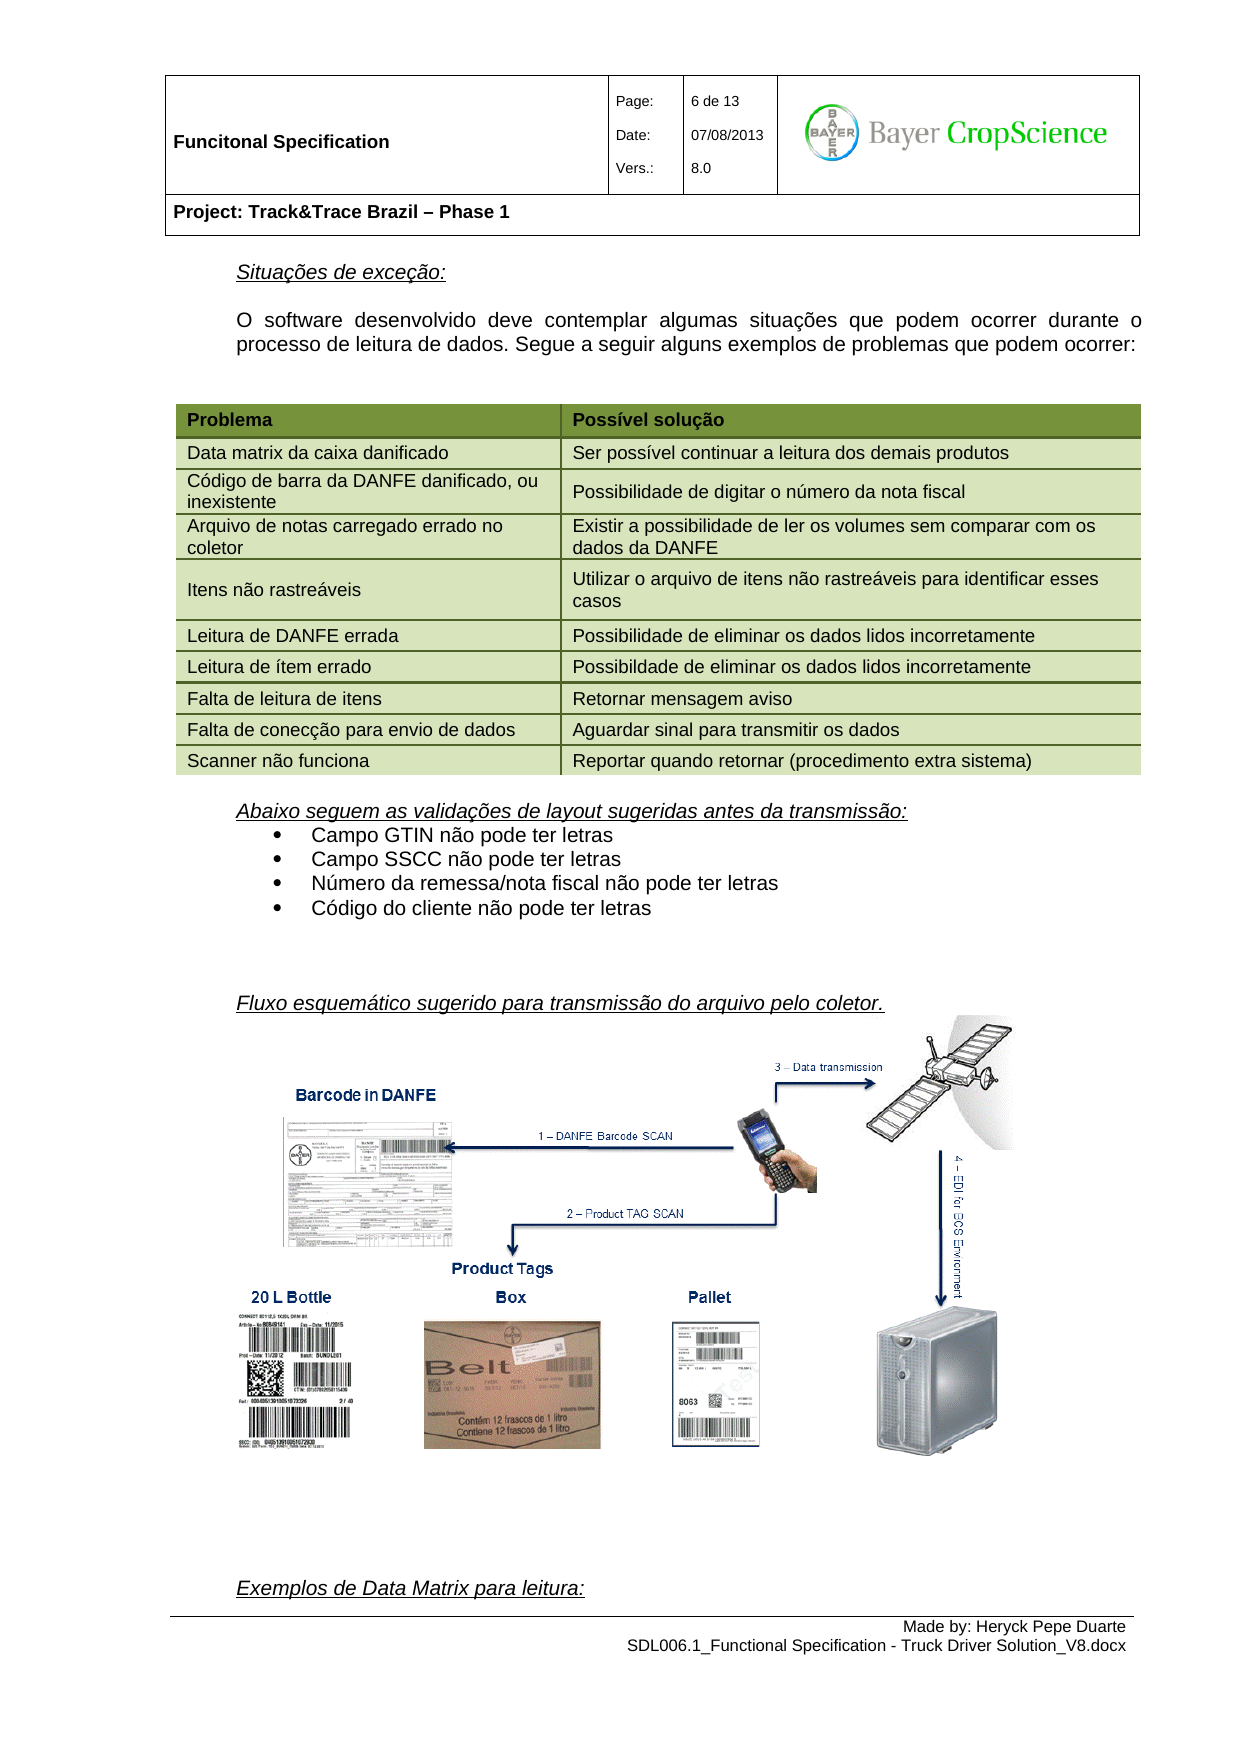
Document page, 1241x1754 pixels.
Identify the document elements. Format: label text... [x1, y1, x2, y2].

table_cell Arquivo de notas carregado errado no coletor [176, 515, 560, 558]
table_header Problema [176, 404, 560, 436]
table_cell Existir a possibilidade de ler os volumes sem comparar com os dados da DANFE [562, 515, 1141, 558]
table_cell Leitura de ítem errado [176, 652, 560, 681]
picture [236, 1015, 1018, 1456]
text Situações de exceção: [236, 260, 1144, 284]
table_cell Retornar mensagem aviso [562, 684, 1141, 713]
table_cell Falta de leitura de itens [176, 684, 560, 713]
text O software desenvolvido deve contemplar algumas situações que podem ocorrer durante o processo de leitura de dados. Segue a seguir alguns exemplos de problemas que podem ocorrer: [236, 308, 1144, 356]
table_cell Possibildade de eliminar os dados lidos incorretamente [562, 652, 1141, 681]
table_cell Aguardar sinal para transmitir os dados [562, 715, 1141, 744]
table_cell Leitura de DANFE errada [176, 621, 560, 650]
table_cell Itens não rastreáveis [176, 560, 560, 619]
table_cell Utilizar o arquivo de itens não rastreáveis para identificar esses casos [562, 560, 1141, 619]
table_cell Falta de conecção para envio de dados [176, 715, 560, 744]
table_cell Scanner não funciona [176, 746, 560, 775]
picture [790, 92, 1121, 172]
table_cell Reportar quando retornar (procedimento extra sistema) [562, 746, 1141, 775]
table_cell Possibilidade de digitar o número da nota fiscal [562, 470, 1141, 513]
text Exemplos de Data Matrix para leitura: [236, 1576, 1144, 1599]
table_header Possível solução [562, 404, 1141, 436]
text Fluxo esquemático sugerido para transmissão do arquivo pelo coletor. [236, 991, 1144, 1015]
text Abaixo seguem as validações de layout sugeridas antes da transmissão: [236, 799, 1144, 823]
table_cell Código de barra da DANFE danificado, ou inexistente [176, 470, 560, 513]
list Número da remessa/nota fiscal não pode ter letras [274, 871, 1144, 895]
table_cell Possibilidade de eliminar os dados lidos incorretamente [562, 621, 1141, 650]
list Campo SSCC não pode ter letras [274, 847, 1144, 871]
list Campo GTIN não pode ter letras [274, 823, 1144, 847]
table_cell Data matrix da caixa danificado [176, 439, 560, 468]
list Código do cliente não pode ter letras [274, 895, 1144, 919]
table_cell Ser possível continuar a leitura dos demais produtos [562, 439, 1141, 468]
